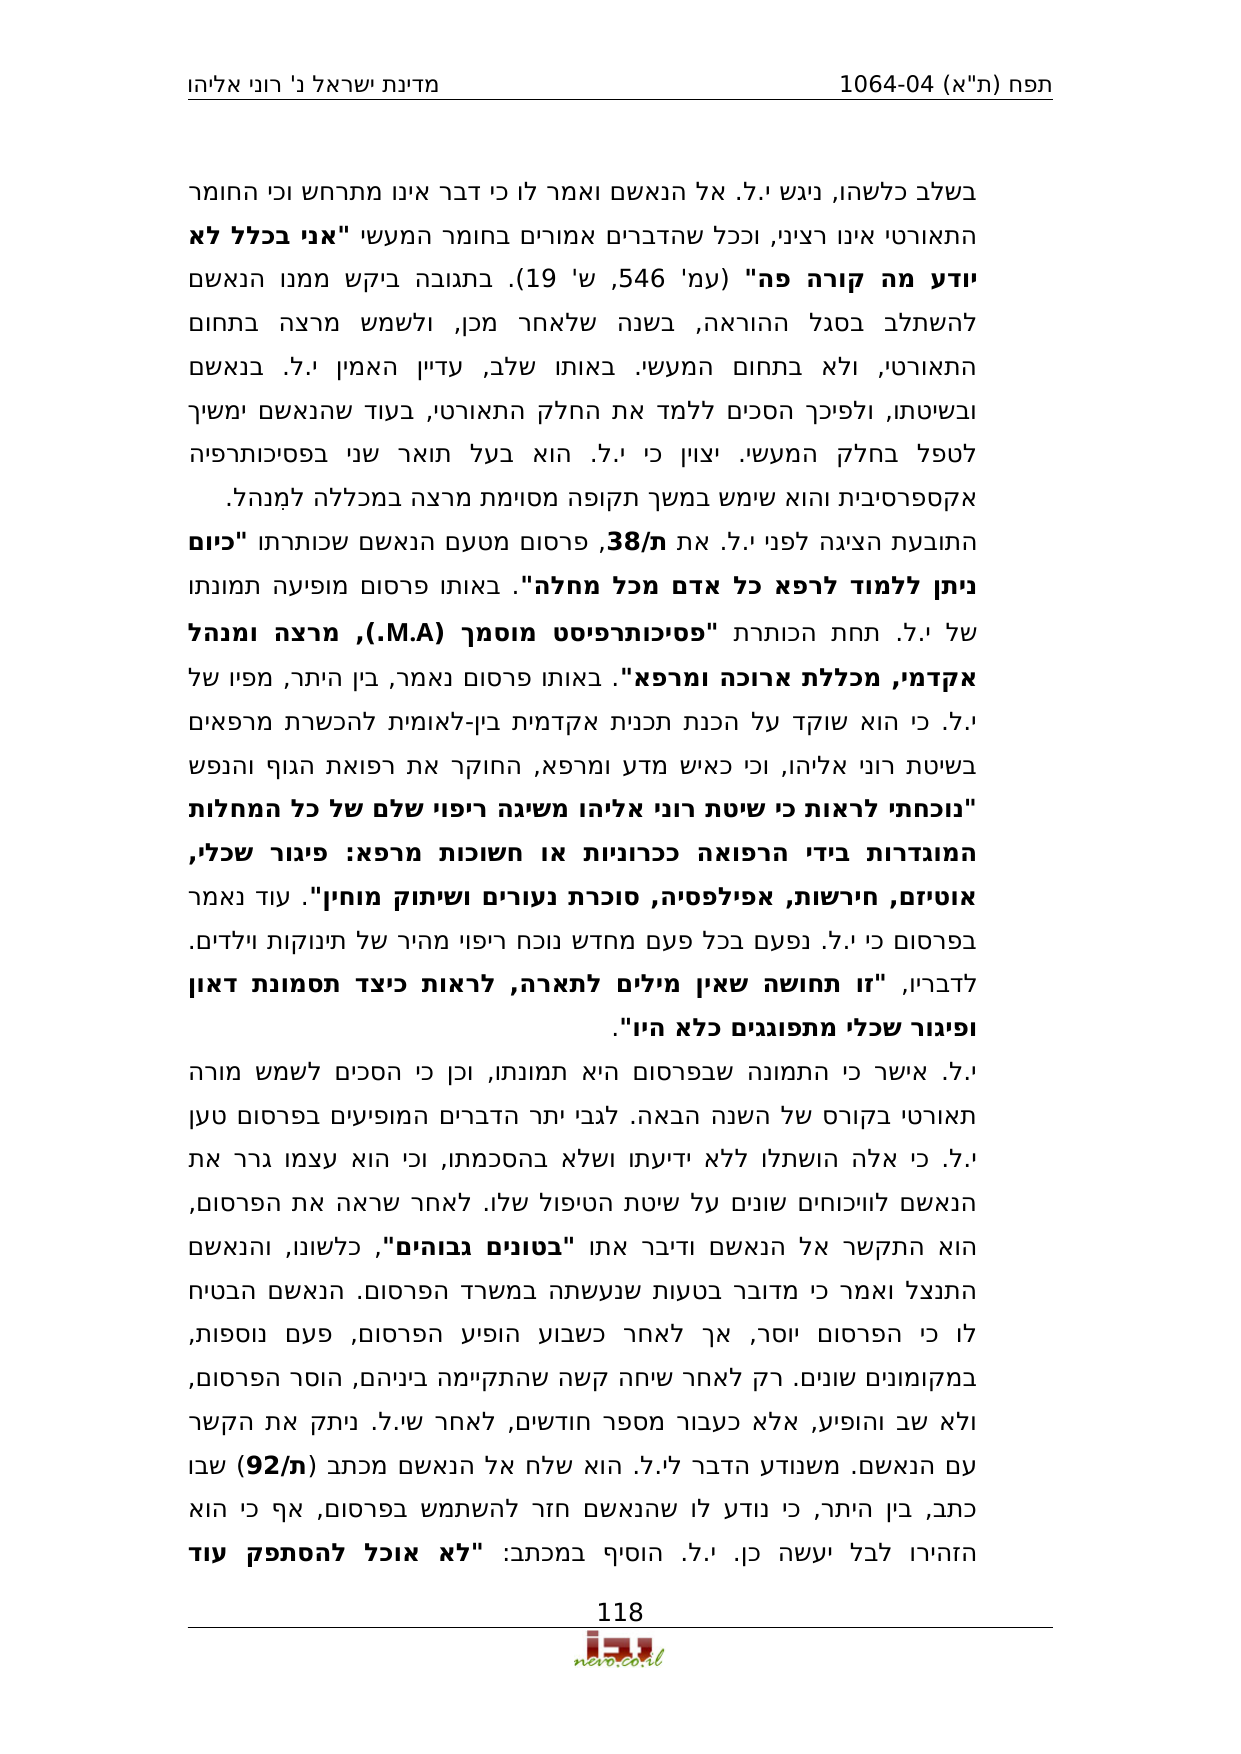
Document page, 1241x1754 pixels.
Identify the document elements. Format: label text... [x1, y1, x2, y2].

text בשלב כלשהו, ניגש י.ל. אל הנאשם ואמר לו כי דבר אינו מתרחש וכי החומר התאורטי אינו רציני, וככל שהדברים אמורים בחומר המעשי "אני בכלל לא יודע מה קורה פה" (עמ' 546, ש' 19). בתגובה ביקש ממנו הנאשם להשתלב בסגל ההוראה, בשנה שלאחר מכן, ולשמש מרצה בתחום התאורטי, ולא בתחום המעשי. באותו שלב, עדיין האמין י.ל. בנאשם ובשיטתו, ולפיכך הסכים ללמד את החלק התאורטי, בעוד שהנאשם ימשיך לטפל בחלק המעשי. יצוין כי י.ל. הוא בעל תואר שני בפסיכותרפיה אקספרסיבית והוא שימש במשך תקופה מסוימת מרצה במכללה למִנהל. [187, 177, 978, 513]
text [187, 1057, 978, 1567]
text התובעת הציגה לפני י.ל. את ת/38, פרסום מטעם הנאשם שכותרתו "כיום ניתן ללמוד לרפא כל אדם מכל מחלה". באותו פרסום מופיעה תמונתו של י.ל. תחת הכותרת "פסיכותרפיסט מוסמך (M.A.), מרצה ומנהל אקדמי, מכללת ארוכה ומרפא". באותו פרסום נאמר, בין היתר, מפיו של י.ל. כי הוא שוקד על הכנת תכנית אקדמית בין-לאומית להכשרת מרפאים בשיטת רוני אליהו, וכי כאיש מדע ומרפא, החוקר את רפואת הגוף והנפש "נוכחתי לראות כי שיטת רוני אליהו משיגה ריפוי שלם של כל המחלות המוגדרות בידי הרפואה ככרוניות או חשוכות מרפא: פיגור שכלי, אוטיזם, חירשות, אפילפסיה, סוכרת נעורים ושיתוק מוחין". עוד נאמר בפרסום כי י.ל. נפעם בכל פעם מחדש נוכח ריפוי מהיר של תינוקות וילדים. לדבריו, "זו תחושה שאין מילים לתארה, לראות כיצד תסמונת דאון ופיגור שכלי מתפוגגים כלא היו". [187, 527, 978, 1042]
picture [574, 1630, 666, 1668]
